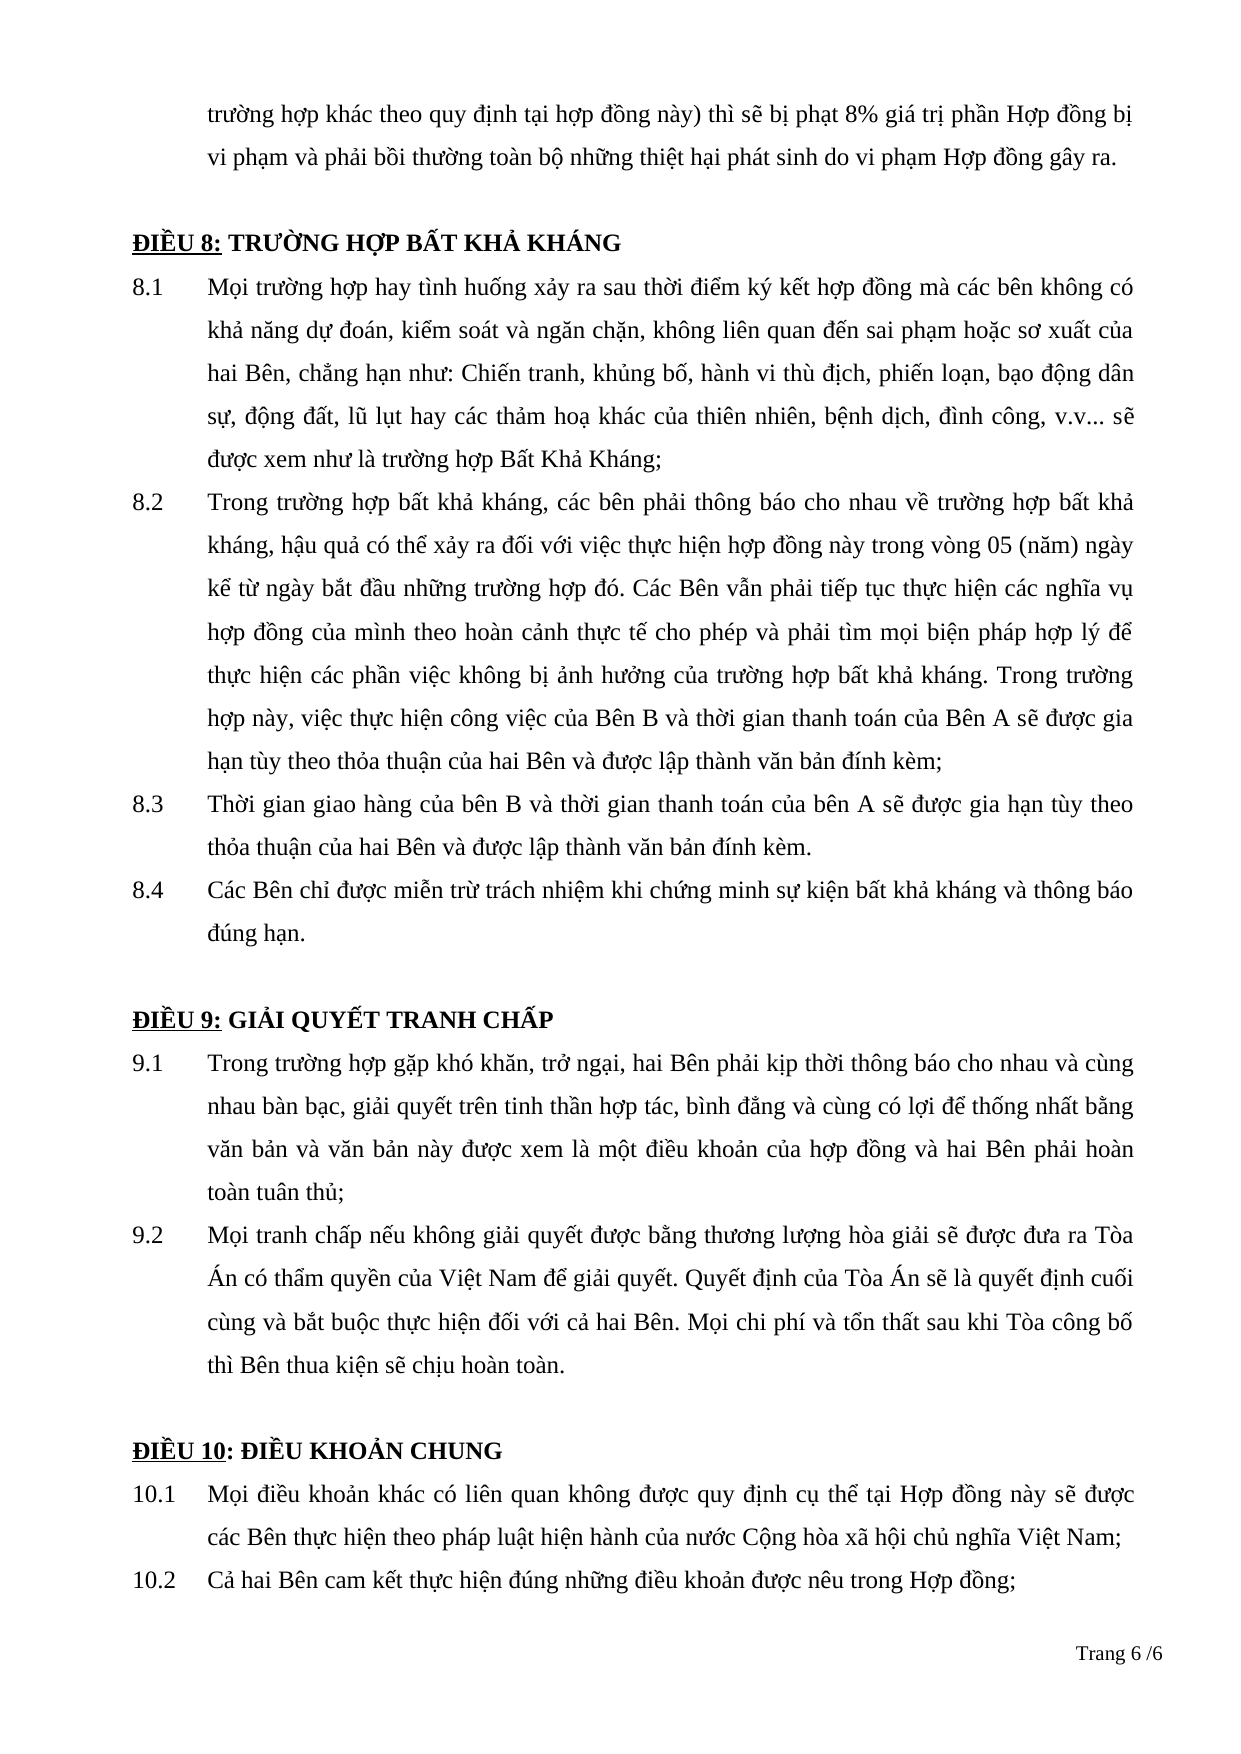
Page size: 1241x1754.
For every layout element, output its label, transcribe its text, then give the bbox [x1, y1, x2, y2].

list Mọi tranh chấp nếu không giải quyết được bằng thương lượng hòa giải sẽ được đưa ra Tòa Án có thẩm quyền của Việt Nam để giải quyết. Quyết định của Tòa Án sẽ là quyết định cuối cùng và bắt buộc thực hiện đối với cả hai Bên. Mọi chi phí và tổn thất sau khi Tòa công bố thì Bên thua kiện sẽ chịu hoàn toàn. [132, 1220, 1135, 1378]
list Mọi trường hợp hay tình huống xảy ra sau thời điểm ký kết hợp đồng mà các bên không có khả năng dự đoán, kiểm soát và ngăn chặn, không liên quan đến sai phạm hoặc sơ xuất của hai Bên, chẳng hạn như: Chiến tranh, khủng bố, hành vi thù địch, phiến loạn, bạo động dân sự, động đất, lũ lụt hay các thảm hoạ khác của thiên nhiên, bệnh dịch, đình công, v.v... sẽ được xem như là trường hợp Bất Khả Kháng; [132, 272, 1135, 473]
text ĐIỀU 8: TRƯỜNG HỢP BẤT KHẢ KHÁNG [132, 228, 1135, 257]
list Thời gian giao hàng của bên B và thời gian thanh toán của bên A sẽ được gia hạn tùy theo thỏa thuận của hai Bên và được lập thành văn bản đính kèm. [132, 789, 1135, 861]
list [132, 99, 1135, 171]
list Trong trường hợp gặp khó khăn, trở ngại, hai Bên phải kịp thời thông báo cho nhau và cùng nhau bàn bạc, giải quyết trên tinh thần hợp tác, bình đẳng và cùng có lợi để thống nhất bằng văn bản và văn bản này được xem là một điều khoản của hợp đồng và hai Bên phải hoàn toàn tuân thủ; [132, 1048, 1135, 1206]
text ĐIỀU 9: GIẢI QUYẾT TRANH CHẤP [132, 1005, 1135, 1033]
list Cả hai Bên cam kết thực hiện đúng những điều khoản được nêu trong Hợp đồng; [132, 1565, 1135, 1594]
list Mọi điều khoản khác có liên quan không được quy định cụ thể tại Hợp đồng này sẽ được các Bên thực hiện theo pháp luật hiện hành của nước Cộng hòa xã hội chủ nghĩa Việt Nam; [132, 1479, 1135, 1551]
list Trong trường hợp bất khả kháng, các bên phải thông báo cho nhau về trường hợp bất khả kháng, hậu quả có thể xảy ra đối với việc thực hiện hợp đồng này trong vòng 05 (năm) ngày kể từ ngày bắt đầu những trường hợp đó. Các Bên vẫn phải tiếp tục thực hiện các nghĩa vụ hợp đồng của mình theo hoàn cảnh thực tế cho phép và phải tìm mọi biện pháp hợp lý để thực hiện các phần việc không bị ảnh hưởng của trường hợp bất khả kháng. Trong trường hợp này, việc thực hiện công việc của Bên B và thời gian thanh toán của Bên A sẽ được gia hạn tùy theo thỏa thuận của hai Bên và được lập thành văn bản đính kèm; [132, 487, 1135, 775]
text ĐIỀU 10: ĐIỀU KHOẢN CHUNG [132, 1436, 1135, 1465]
list Các Bên chỉ được miễn trừ trách nhiệm khi chứng minh sự kiện bất khả kháng và thông báo đúng hạn. [132, 875, 1135, 947]
